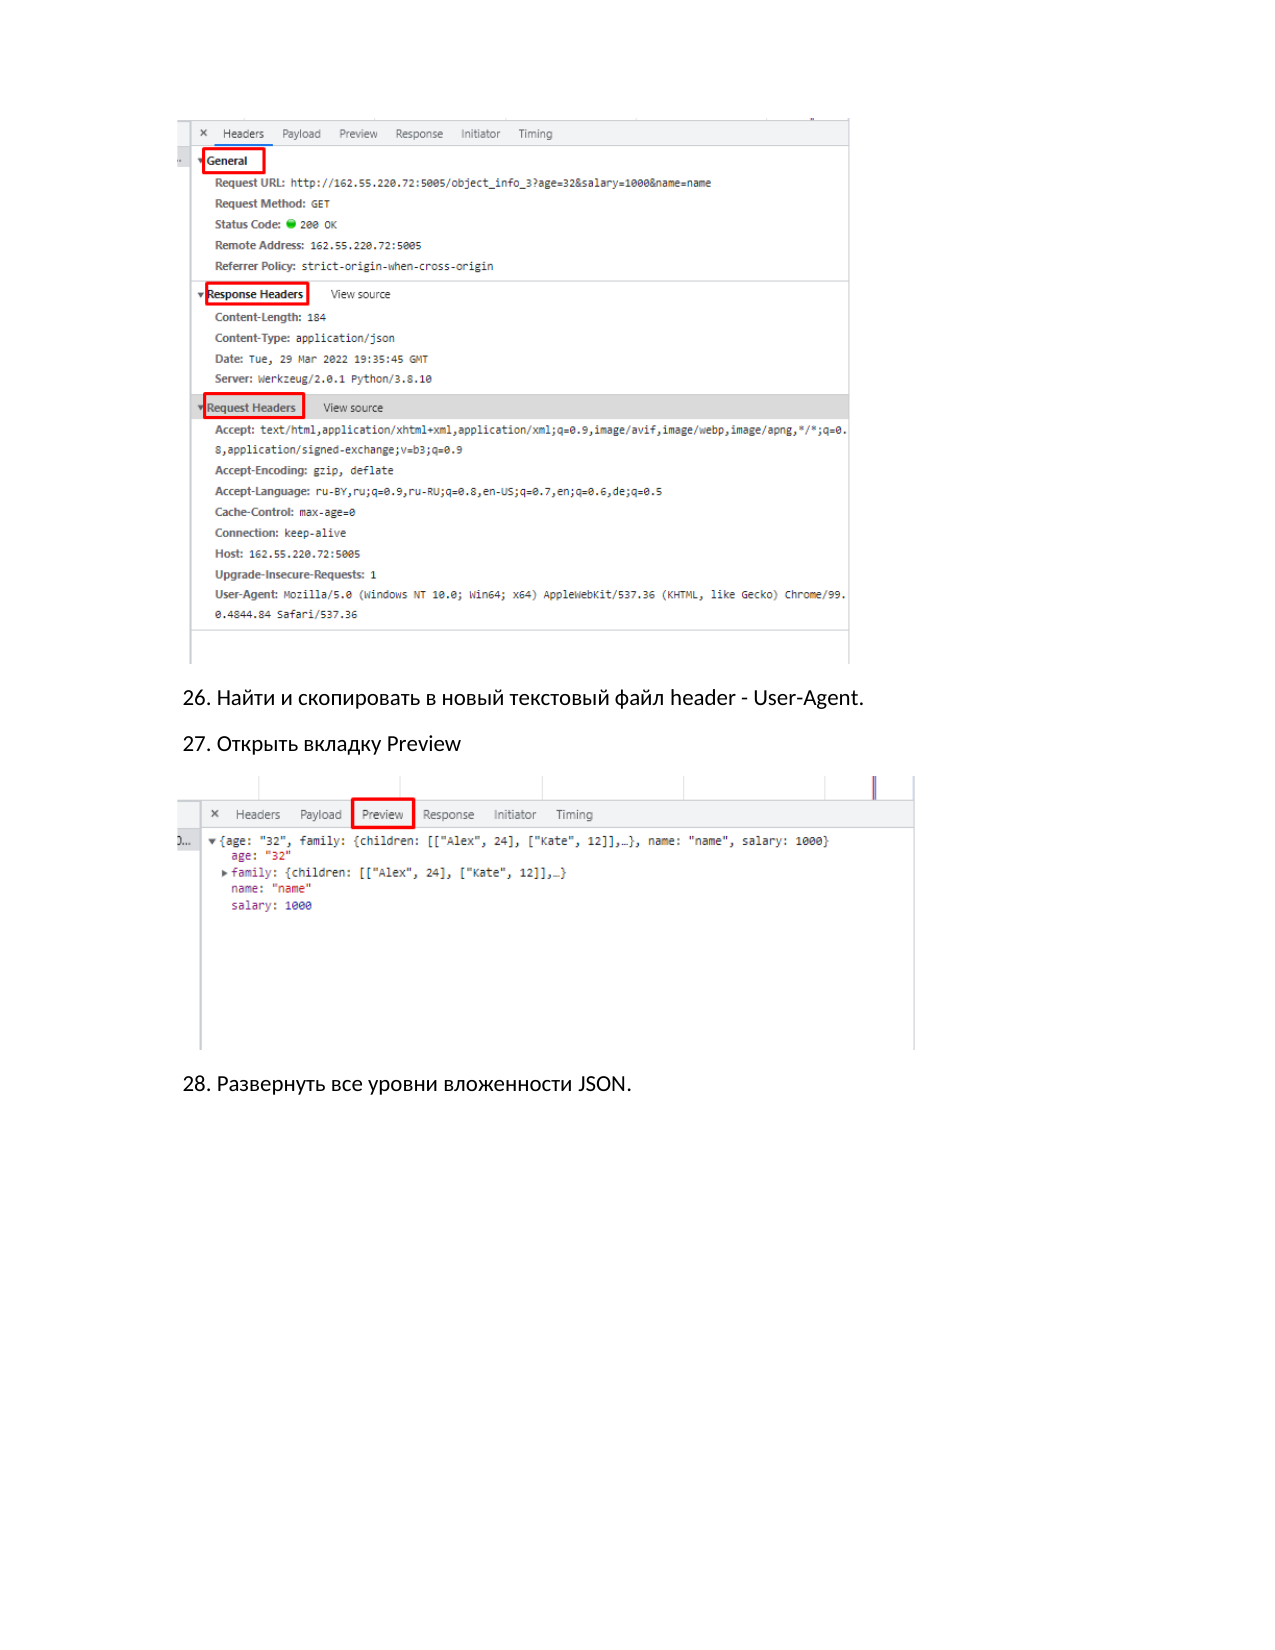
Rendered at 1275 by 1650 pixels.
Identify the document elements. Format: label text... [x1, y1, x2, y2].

text 28. Развернуть все уровни вложенности JSON. [177, 1069, 1186, 1097]
text 27. Открыть вкладку Preview [177, 729, 1186, 758]
picture [177, 776, 926, 1050]
picture [177, 118, 863, 664]
text 26. Найти и скопировать в новый текстовый файл header - User-Agent. [177, 683, 1186, 711]
